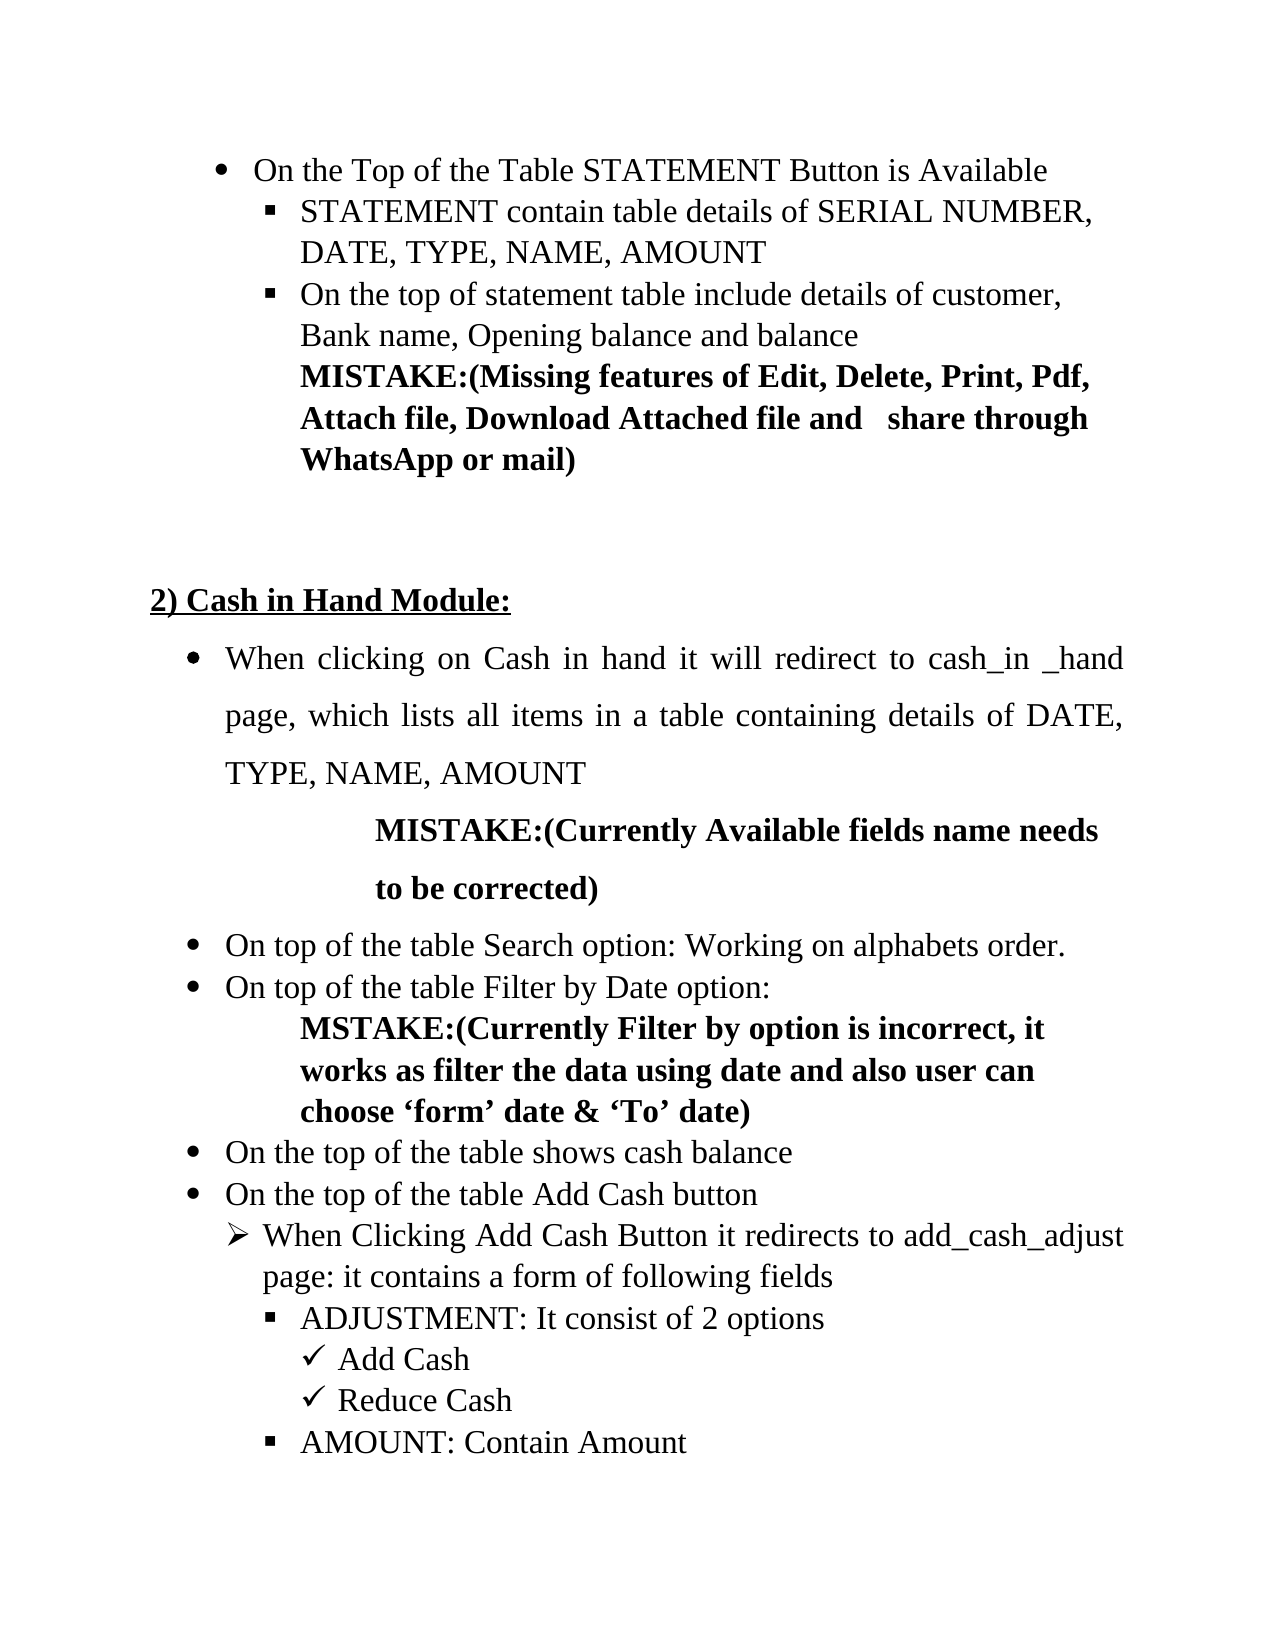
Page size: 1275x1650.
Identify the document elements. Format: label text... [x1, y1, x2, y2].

list On top of the table Filter by Date option: [187, 967, 1125, 1005]
list Add Cash [300, 1339, 1125, 1378]
list On the top of the table shows cash balance [187, 1132, 1125, 1171]
list ADJUSTMENT: It consist of 2 options [262, 1298, 1125, 1336]
list On the top of statement table include details of customer, Bank name, Opening balance and balance [262, 274, 1125, 354]
list AMOUNT: Contain Amount [262, 1422, 1125, 1460]
list On top of the table Search option: Working on alphabets order. [187, 926, 1125, 964]
list On the top of the table Add Cash button [187, 1174, 1125, 1212]
list When clicking on Cash in hand it will redirect to cash_in _hand page, which lists all items in a table containing details of DATE, TYPE, NAME, AMOUNT [187, 638, 1125, 792]
list MSTAKE:(Currently Filter by option is incorrect, it works as filter the data using date and also user can choose ‘form’ date & ‘To’ date) [300, 1008, 1125, 1129]
list Reduce Cash [300, 1381, 1125, 1419]
list When Clicking Add Cash Button it redirects to add_cash_adjust page: it contains a form of following fields [225, 1215, 1125, 1295]
list STATEMENT contain table details of SERIAL NUMBER, DATE, TYPE, NAME, AMOUNT [262, 191, 1125, 271]
list On the Top of the Table STATEMENT Button is Available [216, 150, 1125, 188]
list MISTAKE:(Missing features of Edit, Delete, Print, Pdf, Attach file, Download Attached file and share through WhatsApp or mail) [300, 357, 1125, 478]
list MISTAKE:(Currently Available fields name needs to be corrected) [375, 811, 1125, 907]
text 2) Cash in Hand Module: [150, 580, 1125, 618]
